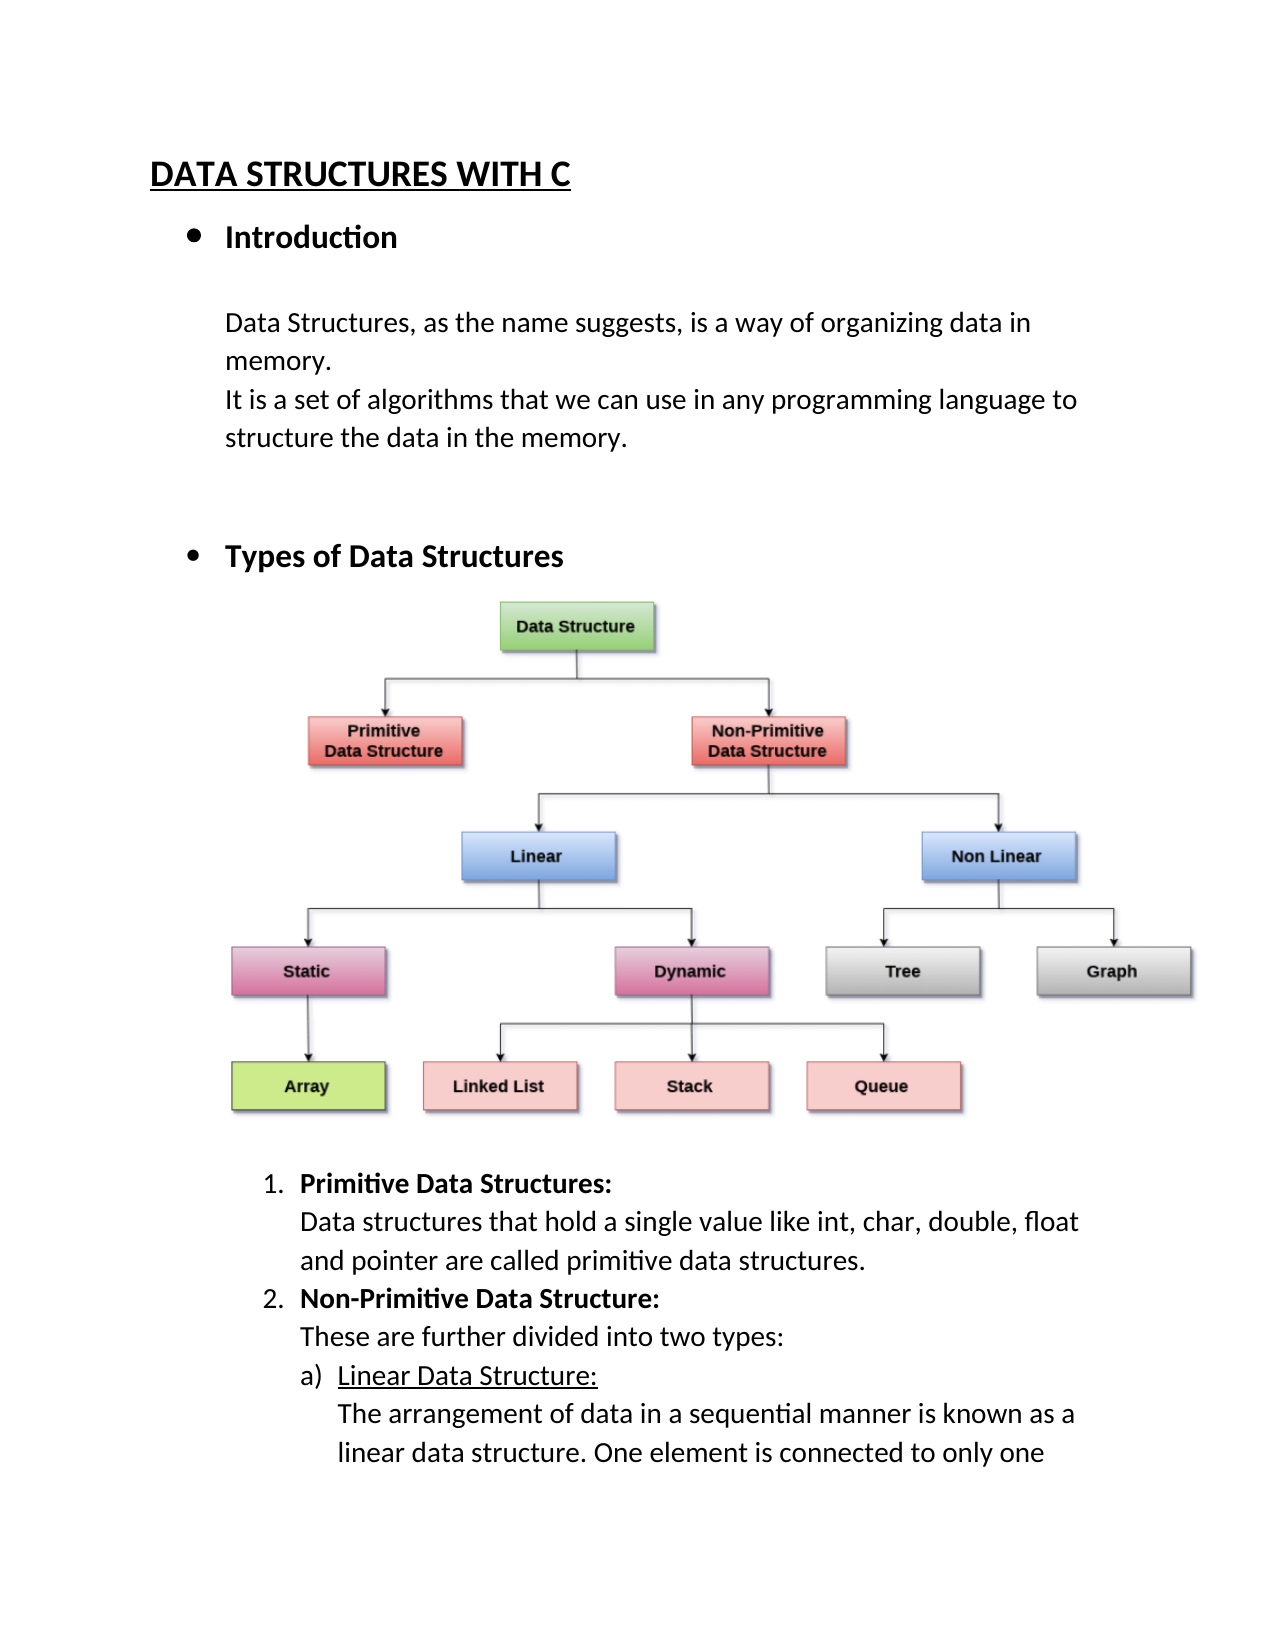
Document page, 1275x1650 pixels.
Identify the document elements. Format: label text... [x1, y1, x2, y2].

list Data structures that hold a single value like int, char, double, float and pointer are called primitive data structures. [300, 1203, 1125, 1277]
list Types of Data Structures [187, 535, 1125, 575]
text DATA STRUCTURES WITH C [150, 150, 1125, 196]
list Introduction [187, 216, 1125, 257]
list These are further divided into two types: [300, 1318, 1125, 1354]
list Linear Data Structure: [300, 1357, 1125, 1392]
picture [225, 578, 1200, 1119]
list Data Structures, as the name suggests, is a way of organizing data in memory. [225, 304, 1125, 378]
list Primitive Data Structures: [262, 1165, 1125, 1200]
list Non-Primitive Data Structure: [262, 1280, 1125, 1316]
list It is a set of algorithms that we can use in any programming language to structure the data in the memory. [225, 381, 1125, 455]
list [337, 1395, 1125, 1469]
